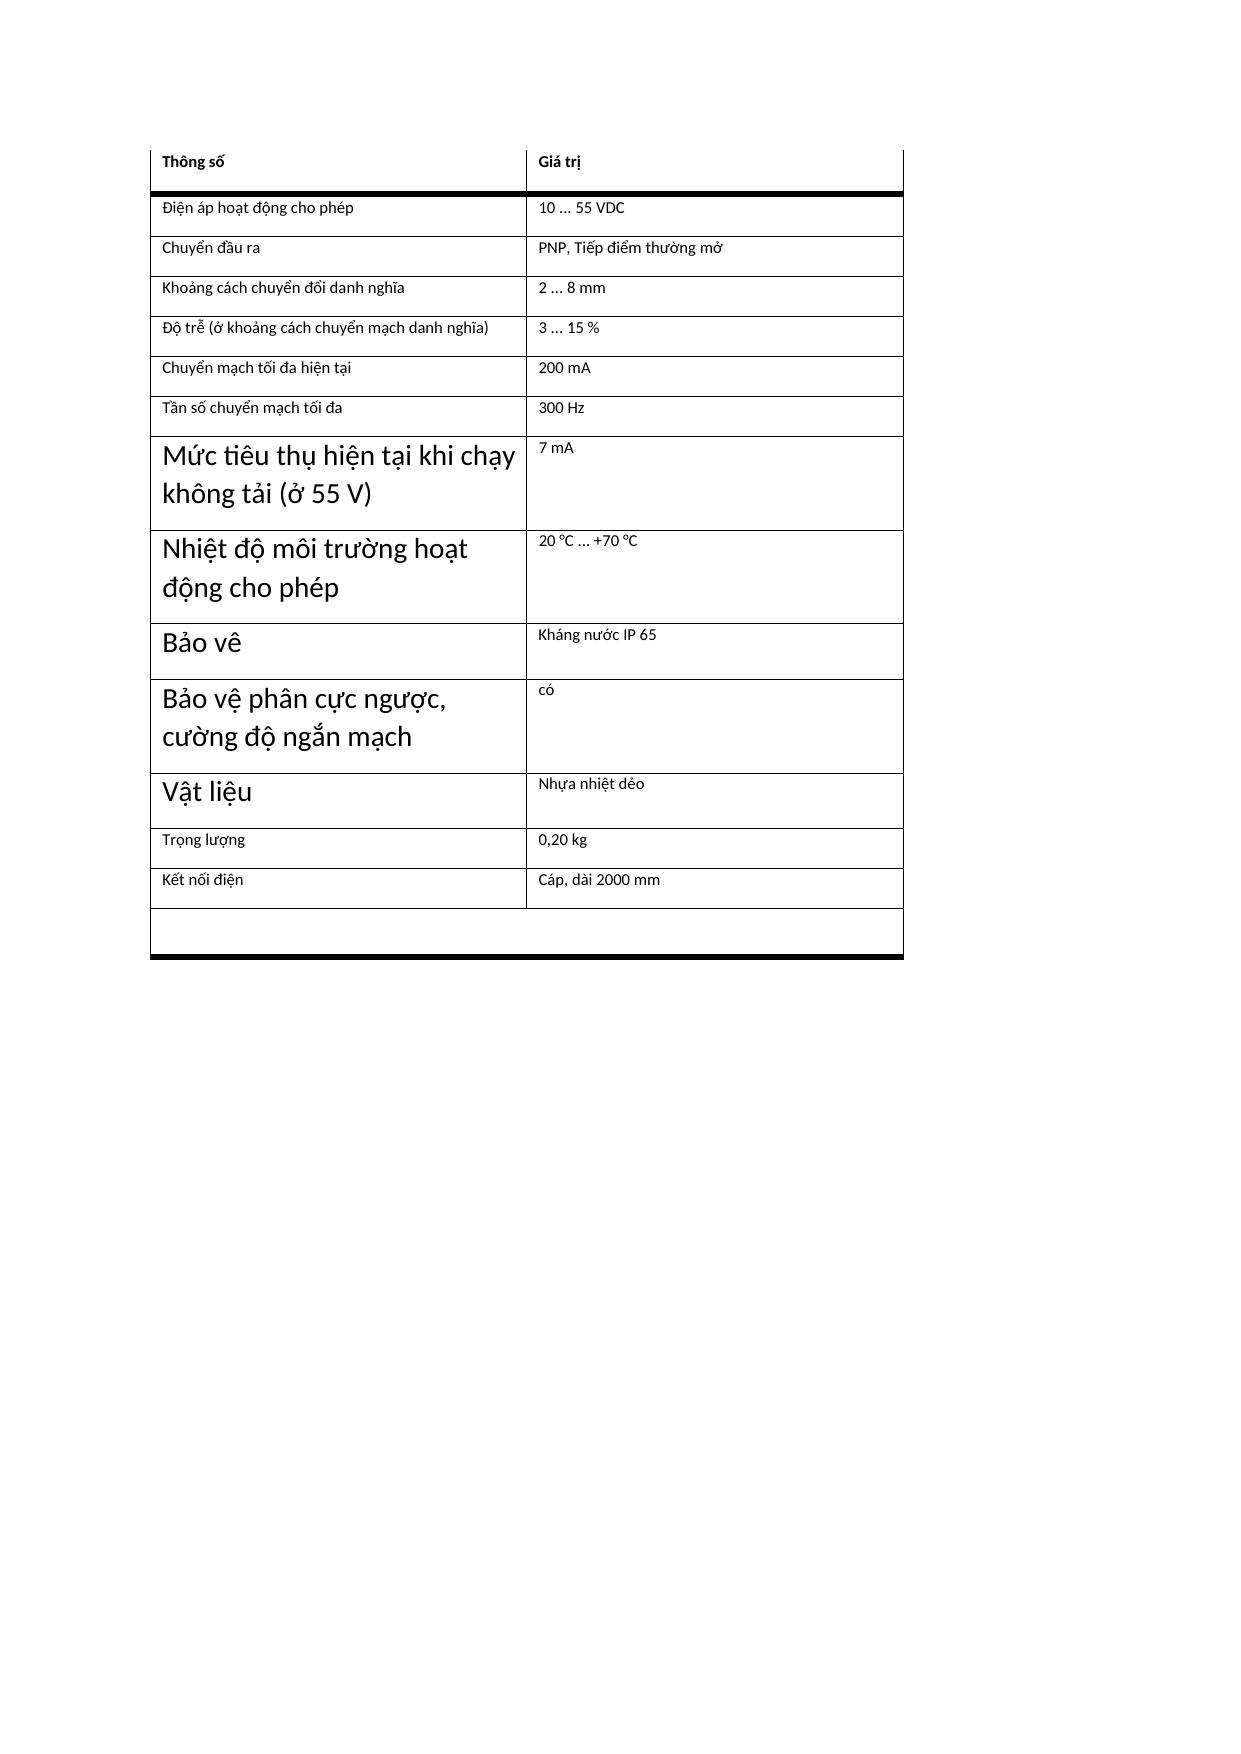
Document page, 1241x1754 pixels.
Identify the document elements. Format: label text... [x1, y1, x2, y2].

table_header Thông số [151, 150, 526, 191]
table_cell Mức tiêu thụ hiện tại khi chạy không tải (ở 55 V) [151, 437, 526, 529]
table_cell PNP, Tiếp điểm thường mở [527, 237, 903, 276]
table_header Giá trị [527, 150, 903, 191]
table_cell Khoảng cách chuyển đổi danh nghĩa [151, 277, 526, 316]
table_cell [151, 909, 527, 954]
table_cell 20 °C ... +70 °C [527, 531, 903, 623]
table_cell Kháng nước IP 65 [527, 624, 903, 679]
table_cell [527, 909, 903, 954]
table_cell 200 mA [527, 357, 903, 396]
table_cell Cáp, dài 2000 mm [527, 869, 903, 908]
table_cell 3 ... 15 % [527, 317, 903, 356]
table_cell Chuyển mạch tối đa hiện tại [151, 357, 526, 396]
table_cell Tần số chuyển mạch tối đa [151, 397, 526, 436]
table_cell Điện áp hoạt động cho phép [151, 197, 526, 236]
table_cell 7 mA [527, 437, 903, 529]
table_cell Độ trễ (ở khoảng cách chuyển mạch danh nghĩa) [151, 317, 526, 356]
table_cell có [527, 680, 903, 772]
table_cell 300 Hz [527, 397, 903, 436]
table_cell 2 ... 8 mm [527, 277, 903, 316]
table_cell 0,20 kg [527, 829, 903, 868]
table_cell Kết nối điện [151, 869, 526, 908]
table_cell Bảo vệ phân cực ngược, cường độ ngắn mạch [151, 680, 526, 772]
table_cell Bảo vê [151, 624, 526, 679]
table_cell Chuyển đầu ra [151, 237, 526, 276]
table_cell Nhựa nhiệt dẻo [527, 774, 903, 828]
table_cell Nhiệt độ môi trường hoạt động cho phép [151, 531, 526, 623]
table_cell Vật liệu [151, 774, 526, 828]
table_cell 10 ... 55 VDC [527, 197, 903, 236]
table_cell Trọng lượng [151, 829, 526, 868]
